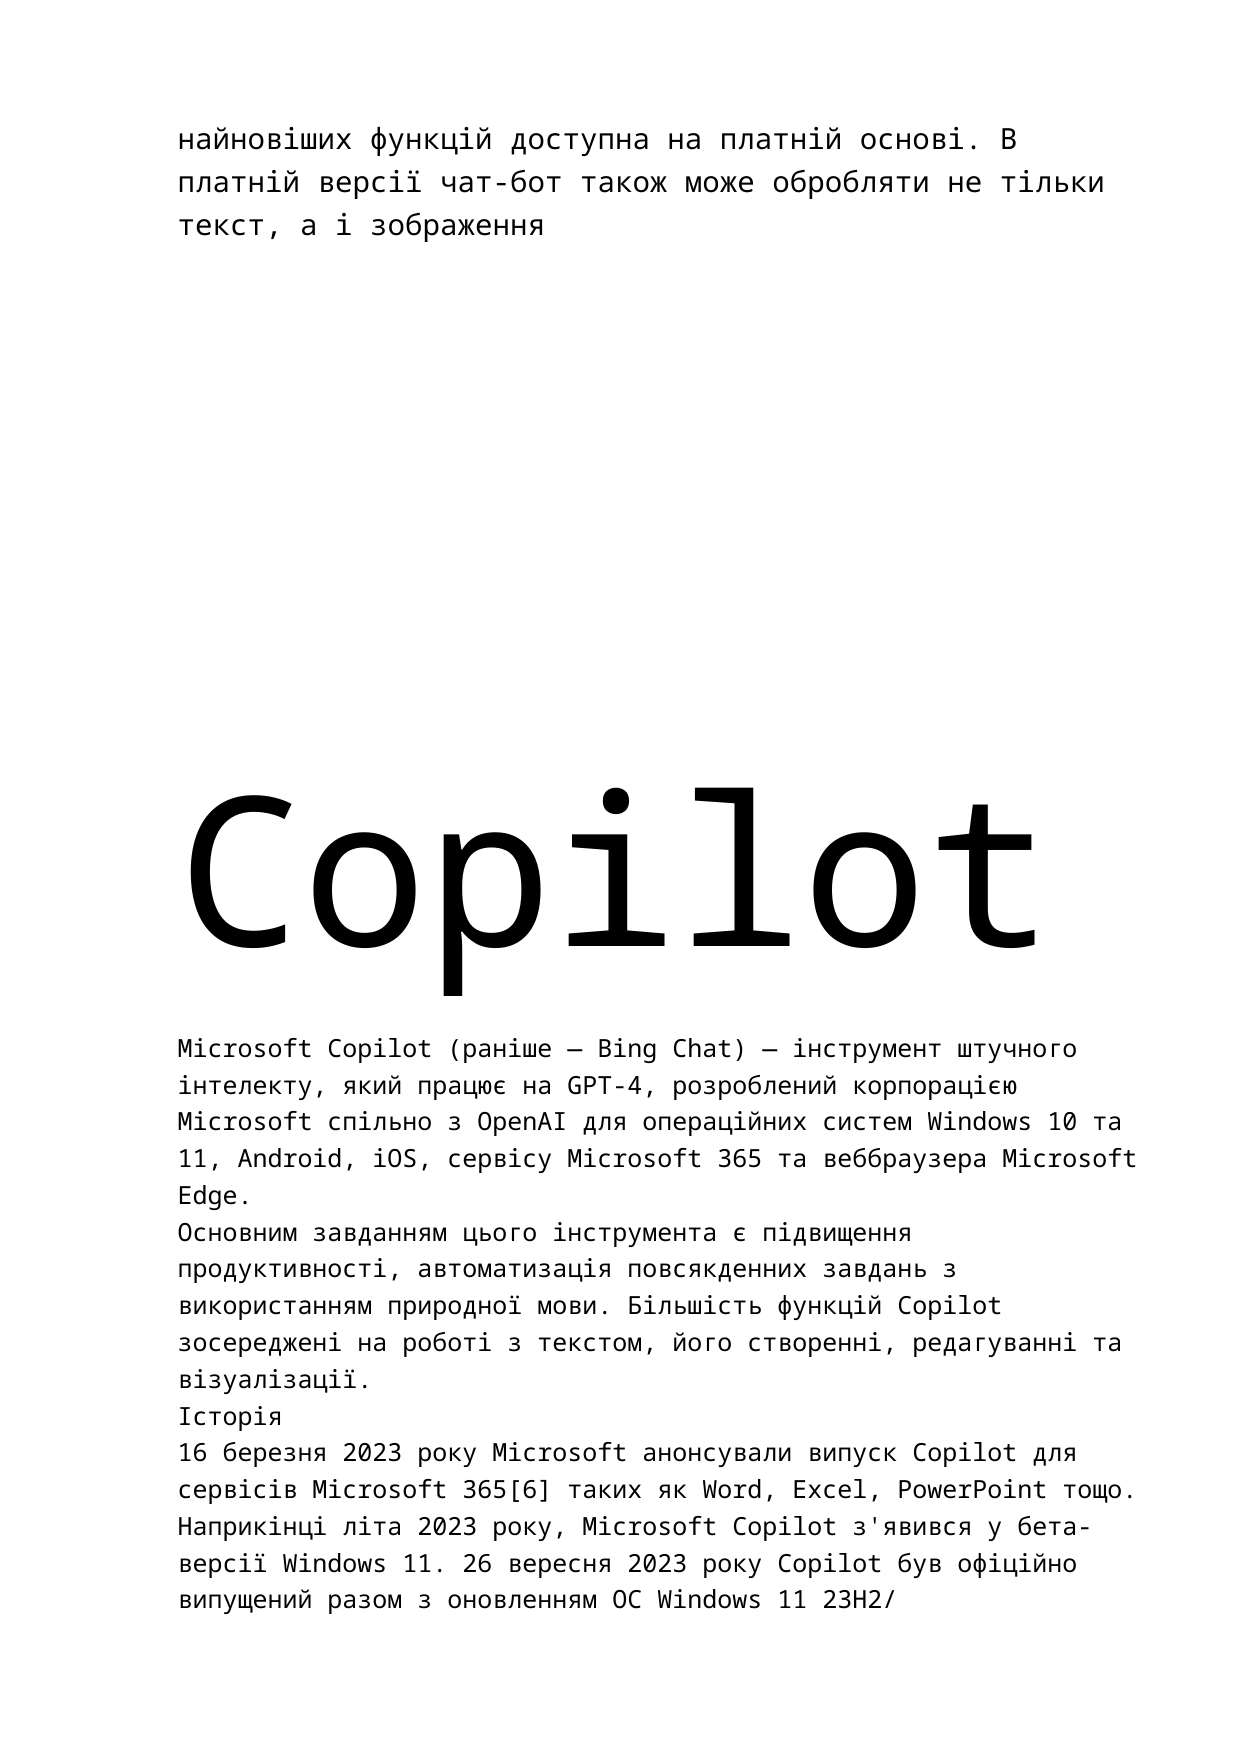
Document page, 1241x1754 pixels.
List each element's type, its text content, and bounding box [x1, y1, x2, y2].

text Microsoft Copilot (раніше — Bing Chat) — інструмент штучного інтелекту, який працює на GPT-4, розроблений корпорацією Microsoft спільно з OpenAI для операційних систем Windows 10 та 11, Android, iOS, сервісу Microsoft 365 та веббраузера Microsoft Edge. [177, 1031, 1152, 1212]
text 16 березня 2023 року Microsoft анонсували випуск Copilot для сервісів Microsoft 365[6] таких як Word, Excel, PowerPoint тощо. [177, 1435, 1152, 1506]
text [177, 118, 1152, 243]
text Наприкінці літа 2023 року, Microsoft Copilot з'явився у бета-версії Windows 11. 26 вересня 2023 року Copilot був офіційно випущений разом з оновленням ОС Windows 11 23H2/ [177, 1508, 1152, 1616]
text Основним завданням цього інструмента є підвищення продуктивності, автоматизація повсякденних завдань з використанням природної мови. Більшість функцій Copilot зосереджені на роботі з текстом, його створенні, редагуванні та візуалізації. [177, 1214, 1152, 1396]
text Історія [177, 1398, 1152, 1432]
text Copilot [177, 724, 1152, 1008]
